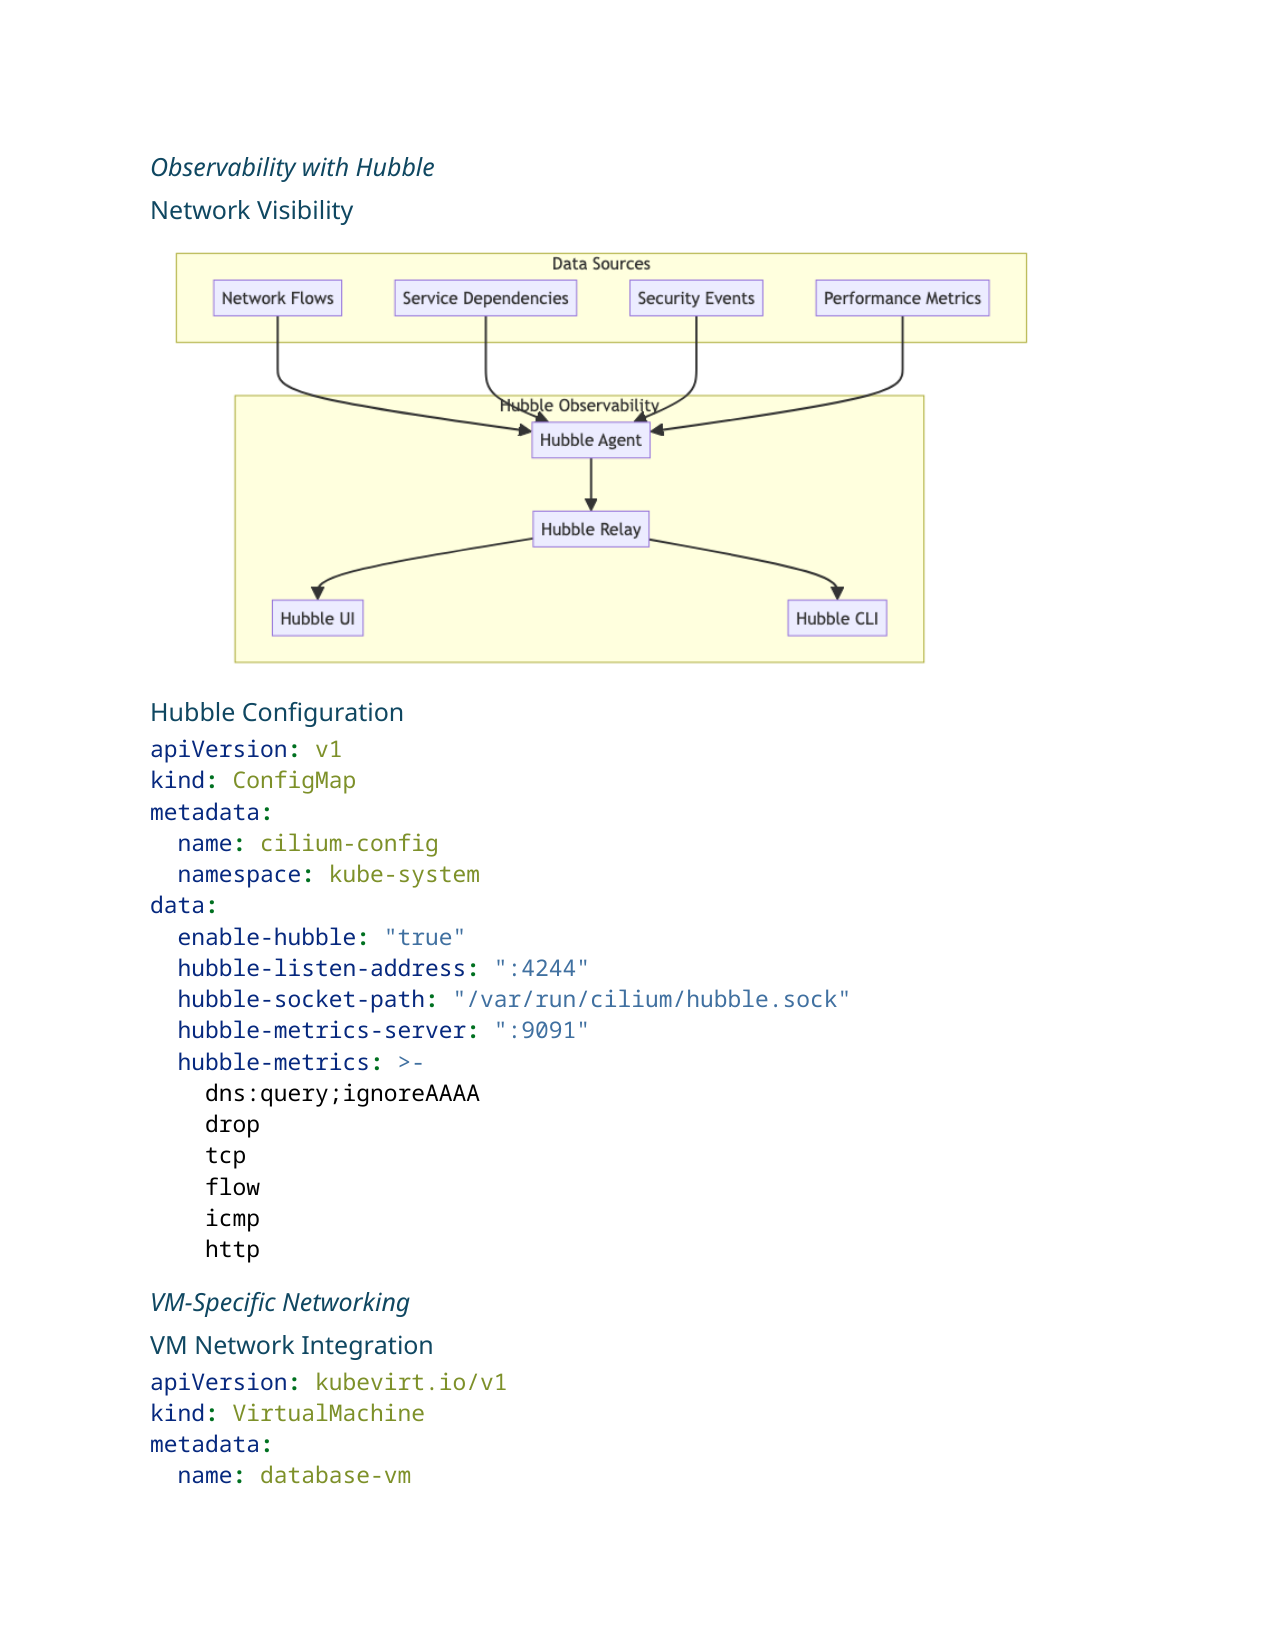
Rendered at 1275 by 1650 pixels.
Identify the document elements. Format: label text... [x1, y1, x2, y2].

subtitle Hubble Configuration [150, 695, 1125, 729]
subtitle VM-Specific Networking [150, 1285, 1125, 1319]
text apiVersion: v1 kind: ConfigMap metadata: name: cilium-config namespace: kube-system data: enable-hubble: "true" hubble-listen-address: ":4244" hubble-socket-path: "/var/run/cilium/hubble.sock" hubble-metrics-server: ":9091" hubble-metrics: >- dns:query;ignoreAAAA drop tcp flow icmp http [150, 733, 1125, 1264]
subtitle Network Visibility [150, 192, 1125, 226]
picture [168, 245, 1044, 676]
subtitle Observability with Hubble [150, 150, 1125, 184]
subtitle VM Network Integration [150, 1327, 1125, 1362]
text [150, 1366, 1125, 1491]
